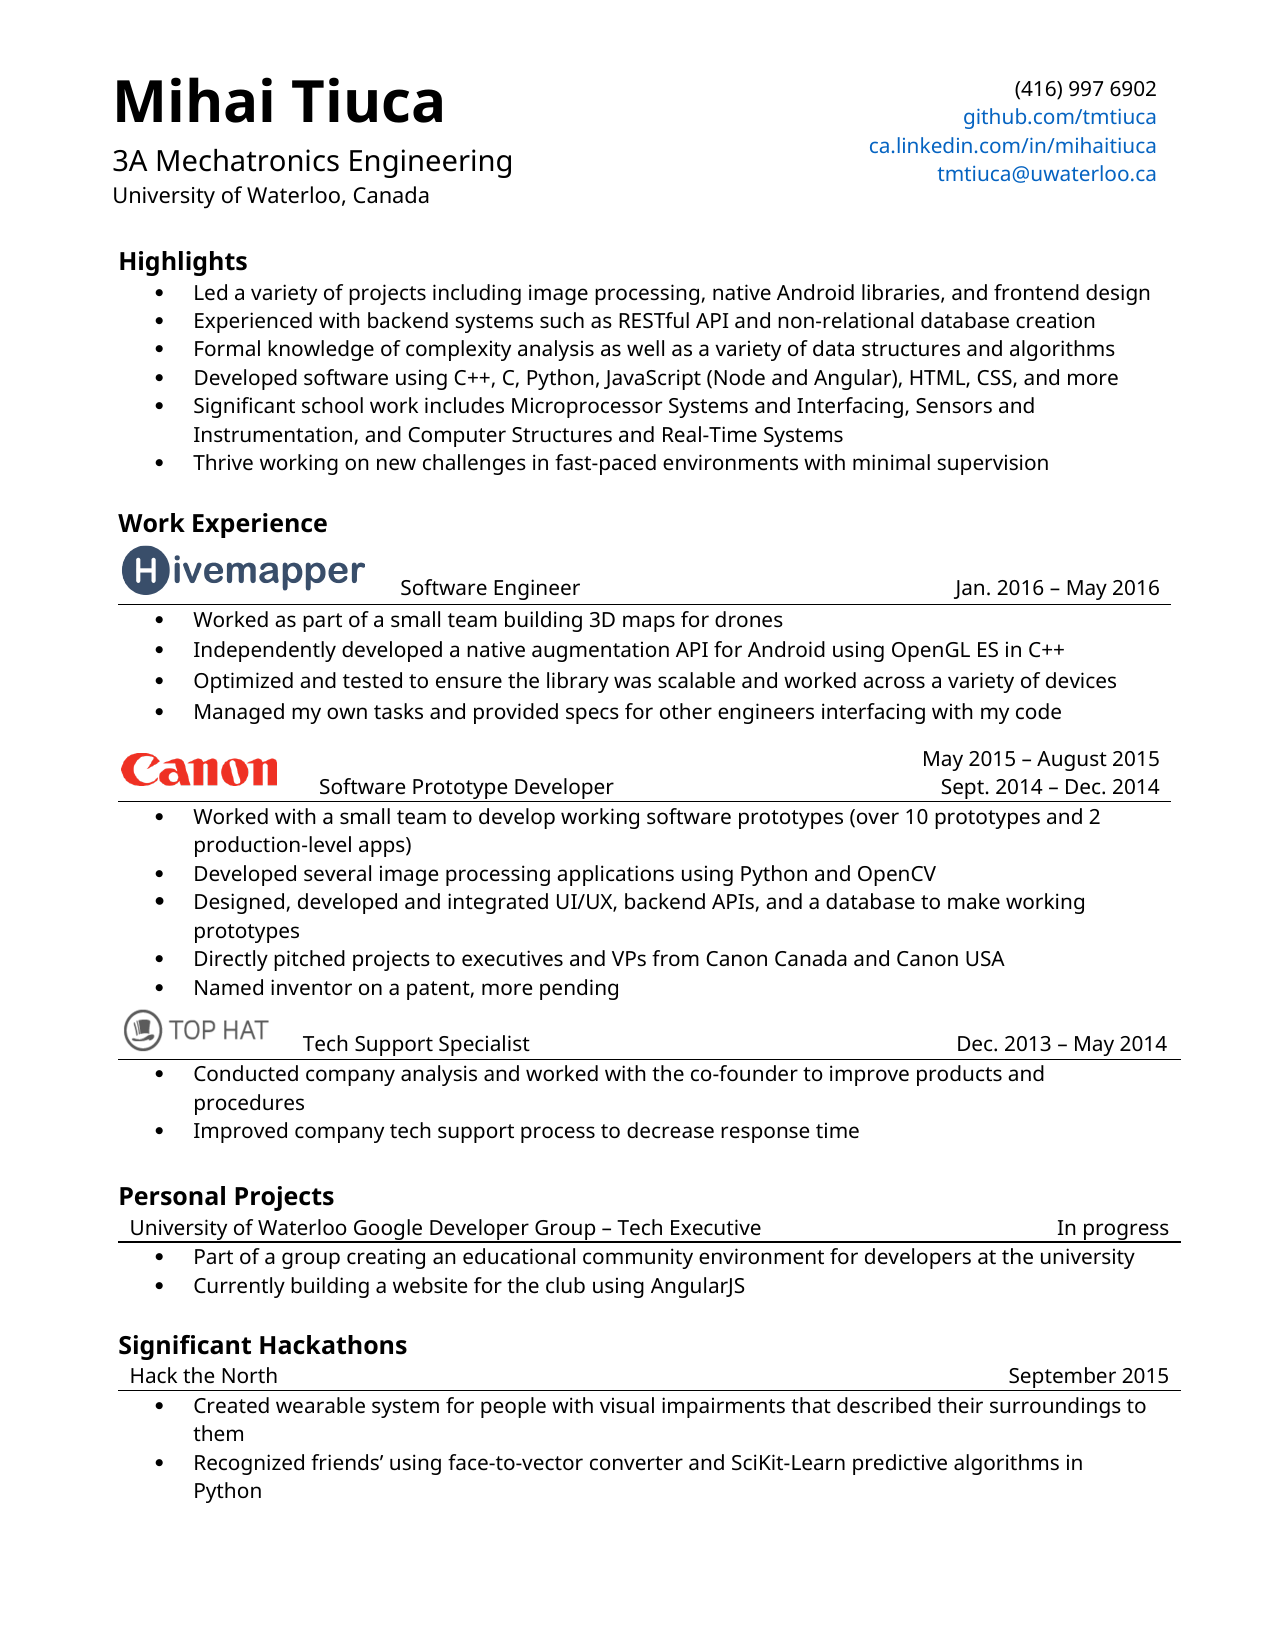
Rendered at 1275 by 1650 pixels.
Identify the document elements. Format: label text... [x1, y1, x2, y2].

table_header Software Engineer [118, 573, 852, 604]
list Thrive working on new challenges in fast-paced environments with minimal supervision [156, 448, 1157, 477]
text Significant Hackathons [118, 1327, 1157, 1361]
table_header Jan. 2016 – May 2016 [853, 573, 1171, 604]
list Recognized friends’ using face-to-vector converter and SciKit-Learn predictive algorithms in Python [156, 1448, 1157, 1505]
table_header In progress [866, 1213, 1181, 1241]
table_header Tech Support Specialist [118, 1030, 866, 1058]
list Managed my own tasks and provided specs for other engineers interfacing with my code [156, 697, 1157, 725]
list Developed software using C++, C, Python, JavaScript (Node and Angular), HTML, CSS, and more [156, 363, 1157, 391]
list Named inventor on a patent, more pending [156, 973, 1157, 1001]
text Work Experience [118, 505, 1157, 539]
list Part of a group creating an educational community environment for developers at the university [156, 1243, 1157, 1271]
text Highlights [118, 244, 1157, 278]
list Formal knowledge of complexity analysis as well as a variety of data structures and algorithms [156, 334, 1157, 363]
text Personal Projects [118, 1179, 1157, 1213]
picture [120, 1060, 156, 1069]
table_header May 2015 – August 2015 Sept. 2014 – Dec. 2014 [853, 744, 1171, 801]
list Created wearable system for people with visual impairments that described their surroundings to them [156, 1391, 1157, 1448]
list Currently building a website for the club using AngularJS [156, 1271, 1157, 1299]
list Significant school work includes Microprocessor Systems and Interfacing, Sensors and Instrumentation, and Computer Structures and Real-Time Systems [156, 391, 1157, 448]
list Worked as part of a small team building 3D maps for drones [156, 605, 1157, 633]
list Conducted company analysis and worked with the co-founder to improve products and procedures [156, 1060, 1157, 1116]
list Independently developed a native augmentation API for Android using OpenGL ES in C++ [156, 636, 1157, 664]
table_header Hack the North [118, 1361, 866, 1390]
list Developed several image processing applications using Python and OpenCV [156, 859, 1157, 887]
picture [121, 543, 365, 573]
list Worked with a small team to develop working software prototypes (over 10 prototypes and 2 production-level apps) [156, 802, 1157, 859]
picture [120, 989, 270, 1030]
table_header University of Waterloo Google Developer Group – Tech Executive [118, 1213, 866, 1241]
list Optimized and tested to ensure the library was scalable and worked across a variety of devices [156, 666, 1157, 694]
table_header Software Prototype Developer [118, 744, 852, 801]
list Designed, developed and integrated UI/UX, backend APIs, and a database to make working prototypes [156, 887, 1157, 944]
list Improved company tech support process to decrease response time [156, 1116, 1157, 1145]
list Led a variety of projects including image processing, native Android libraries, and frontend design [156, 278, 1157, 306]
table_header September 2015 [866, 1361, 1181, 1390]
list Experienced with backend systems such as RESTful API and non-relational database creation [156, 306, 1157, 334]
table_header Dec. 2013 – May 2014 [866, 1030, 1181, 1058]
list Directly pitched projects to executives and VPs from Canon Canada and Canon USA [156, 944, 1157, 973]
